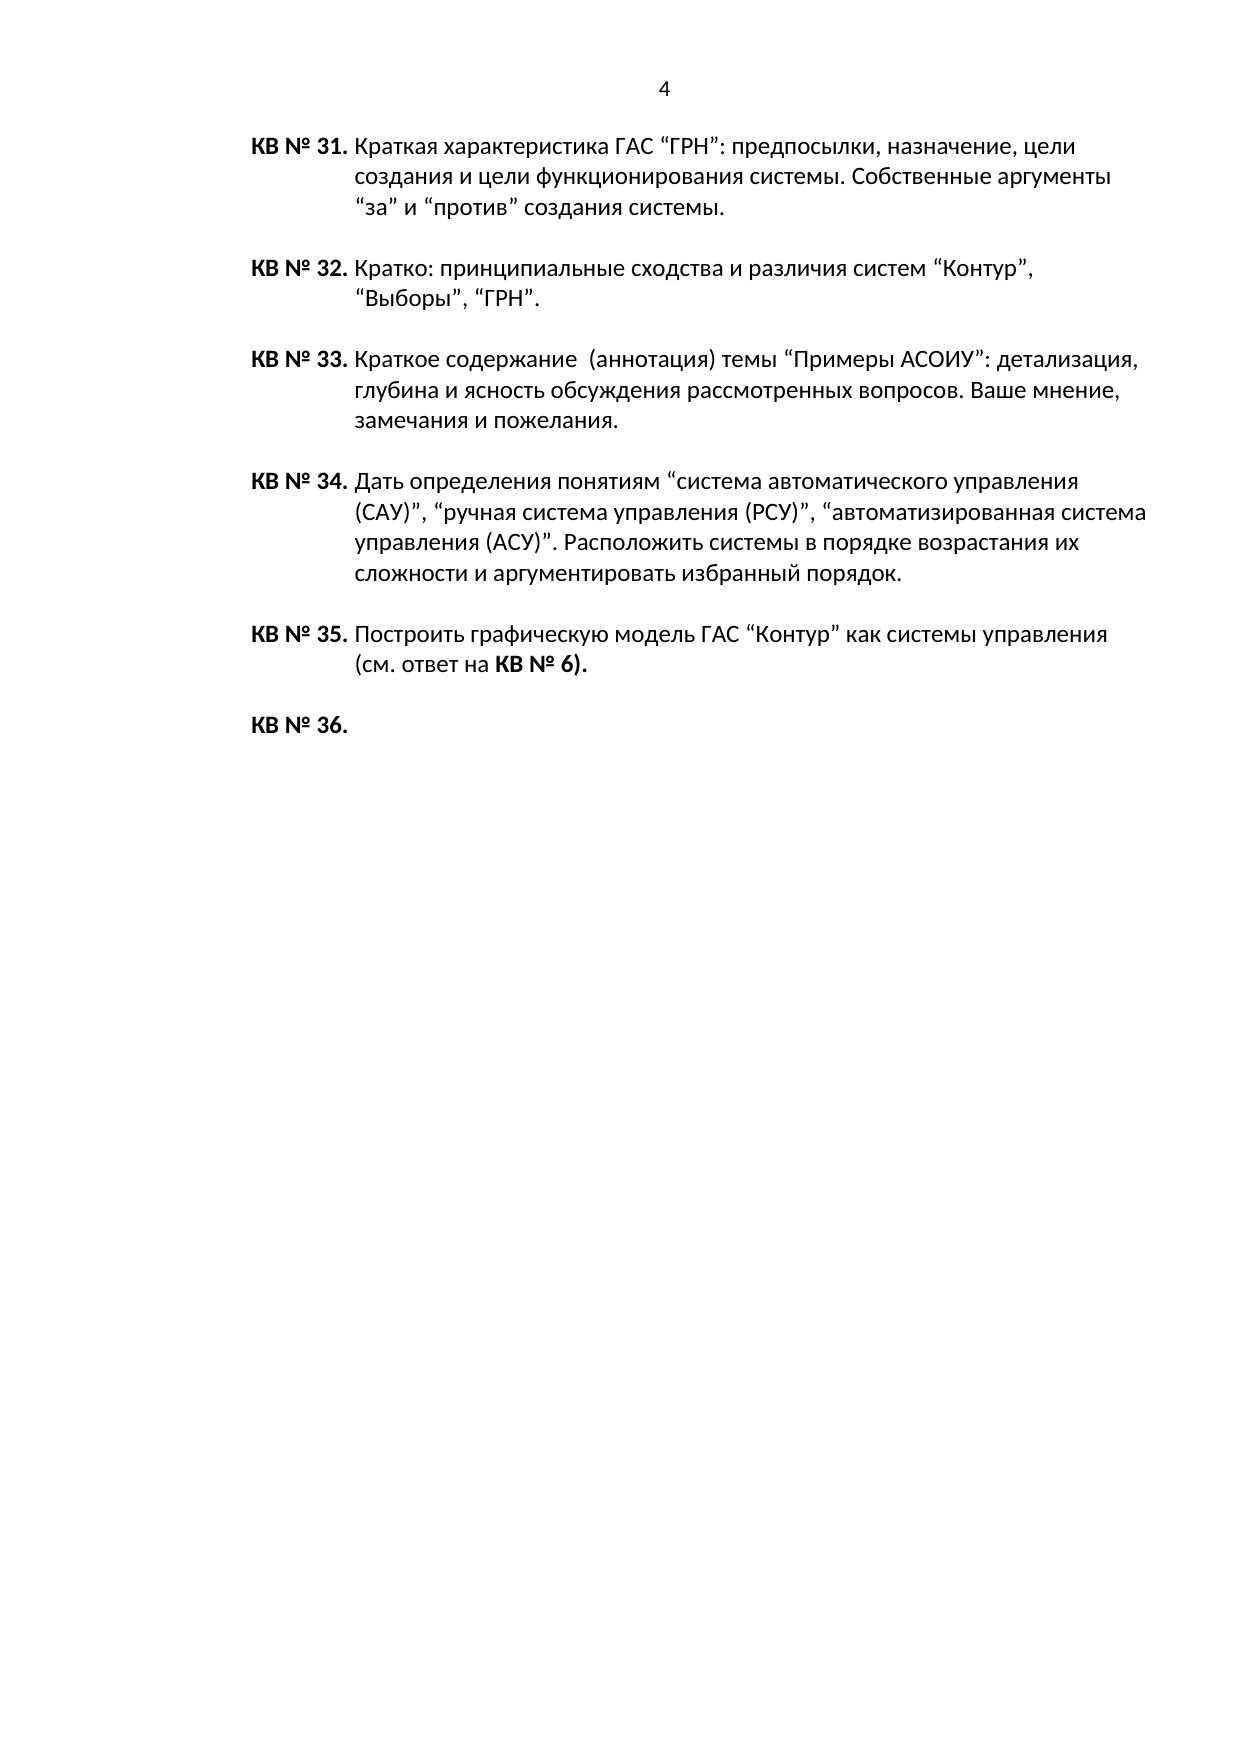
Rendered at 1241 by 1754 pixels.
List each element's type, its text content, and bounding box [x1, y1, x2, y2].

text КВ № 31. Краткая характеристика ГАС “ГРН”: предпосылки, назначение, цели создания и цели функционирования системы. Собственные аргументы “за” и “против” создания системы. [251, 130, 1152, 221]
text КВ № 32. Кратко: принципиальные сходства и различия систем “Контур”, “Выборы”, “ГРН”. [251, 252, 1152, 313]
text КВ № 35. Построить графическую модель ГАС “Контур” как системы управления (см. ответ на КВ № 6). [251, 618, 1152, 679]
text КВ № 34. Дать определения понятиям “система автоматического управления (САУ)”, “ручная система управления (РСУ)”, “автоматизированная система управления (АСУ)”. Расположить системы в порядке возрастания их сложности и аргументировать избранный порядок. [251, 466, 1152, 588]
text КВ № 33. Краткое содержание (аннотация) темы “Примеры АСОИУ”: детализация, глубина и ясность обсуждения рассмотренных вопросов. Ваше мнение, замечания и пожелания. [251, 343, 1152, 435]
text КВ № 36. [251, 710, 1152, 740]
